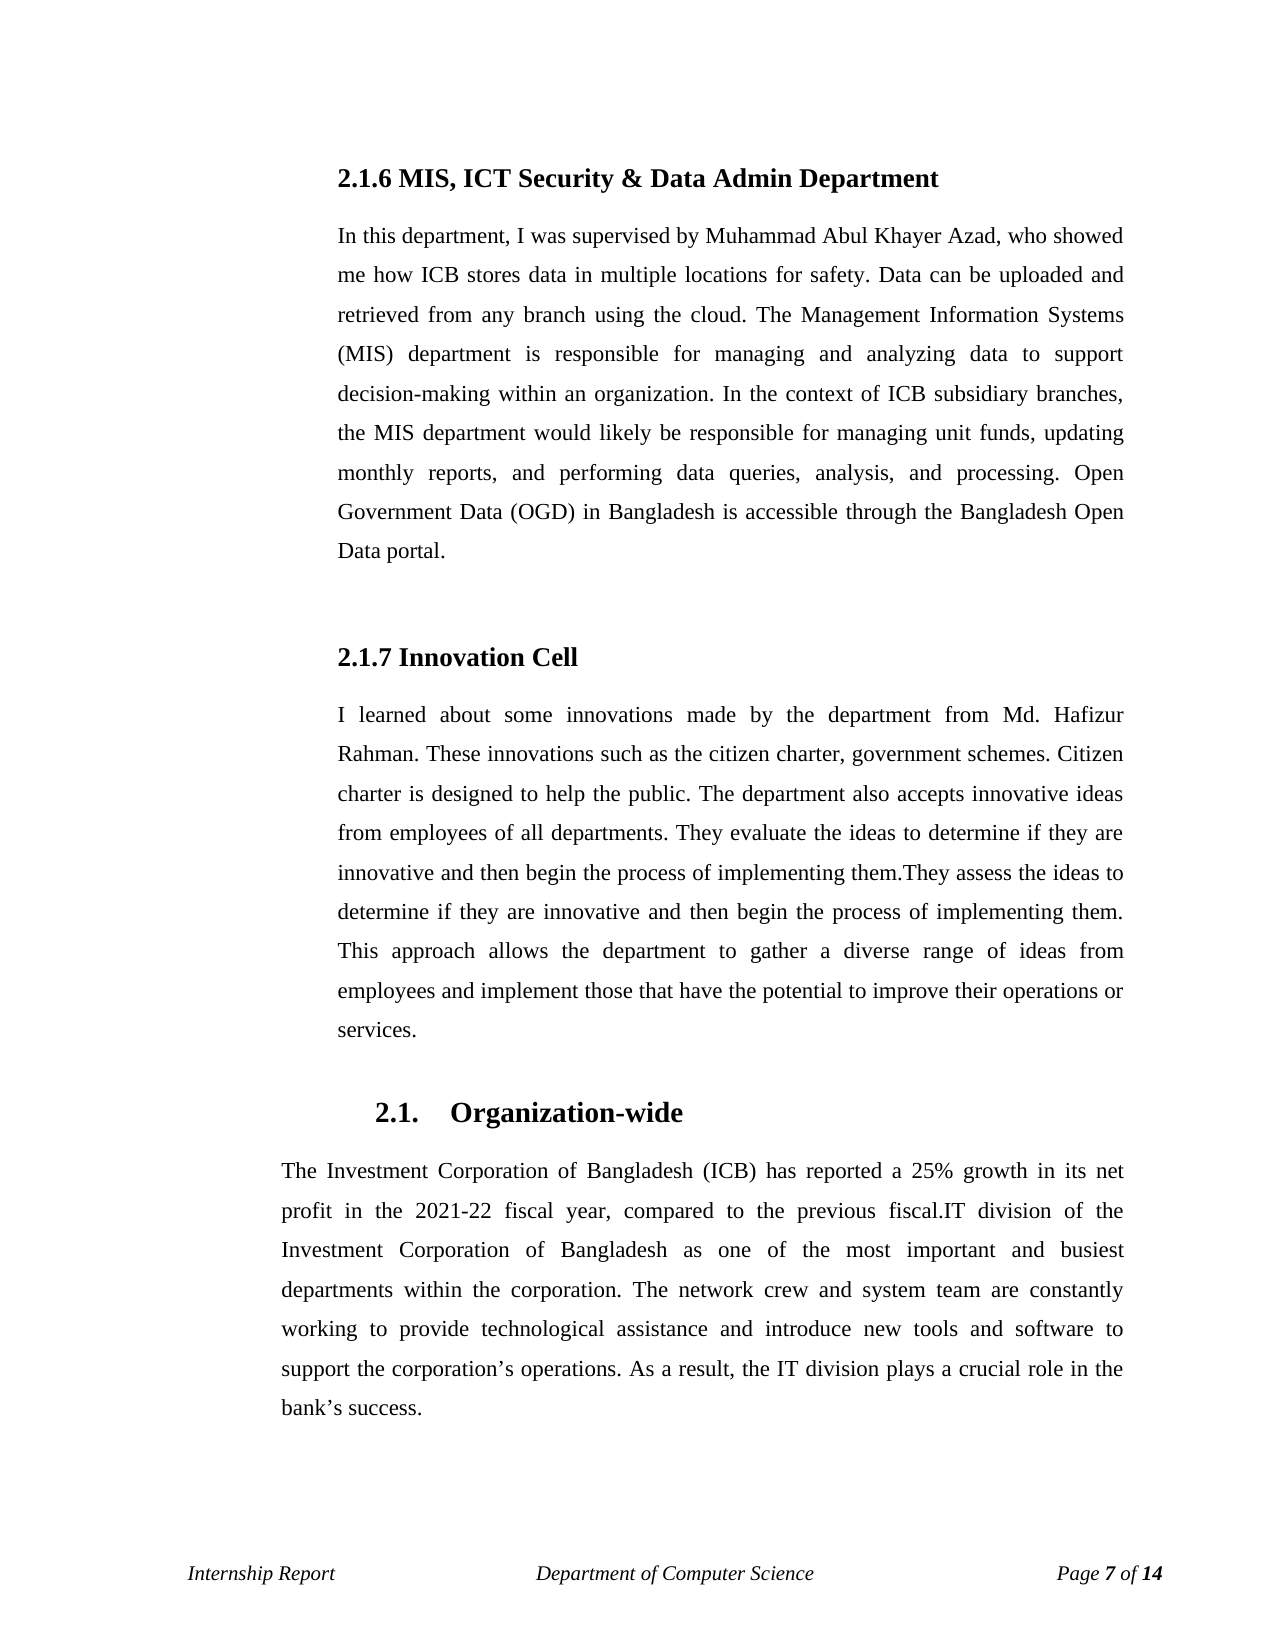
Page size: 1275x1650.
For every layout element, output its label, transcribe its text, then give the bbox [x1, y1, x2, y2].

text The Investment Corporation of Bangladesh (ICB) has reported a 25% growth in its net profit in the 2021-22 fiscal year, compared to the previous fiscal.IT division of the Investment Corporation of Bangladesh as one of the most important and busiest departments within the corporation. The network crew and system team are constantly working to provide technological assistance and introduce new tools and software to support the corporation’s operations. As a result, the IT division plays a crucial role in the bank’s success. [281, 1158, 1125, 1421]
list 2.1.7 Innovation Cell [337, 641, 1125, 673]
list Organization-wide [375, 1095, 1125, 1128]
text In this department, I was supervised by Muhammad Abul Khayer Azad, who showed me how ICB stores data in multiple locations for safety. Data can be uploaded and retrieved from any branch using the cloud. The Management Information Systems (MIS) department is responsible for managing and analyzing data to support decision-making within an organization. In the context of ICB subsidiary branches, the MIS department would likely be responsible for managing unit funds, updating monthly reports, and performing data queries, analysis, and processing. Open Government Data (OGD) in Bangladesh is accessible through the Bangladesh Open Data portal. [337, 222, 1125, 564]
list 2.1.6 MIS, ICT Security & Data Admin Department [337, 162, 1125, 194]
text I learned about some innovations made by the department from Md. Hafizur Rahman. These innovations such as the citizen charter, government schemes. Citizen charter is designed to help the public. The department also accepts innovative ideas from employees of all departments. They evaluate the ideas to determine if they are innovative and then begin the process of implementing them.They assess the ideas to determine if they are innovative and then begin the process of implementing them. This approach allows the department to gather a diverse range of ideas from employees and implement those that have the potential to improve their operations or services. [337, 701, 1125, 1043]
